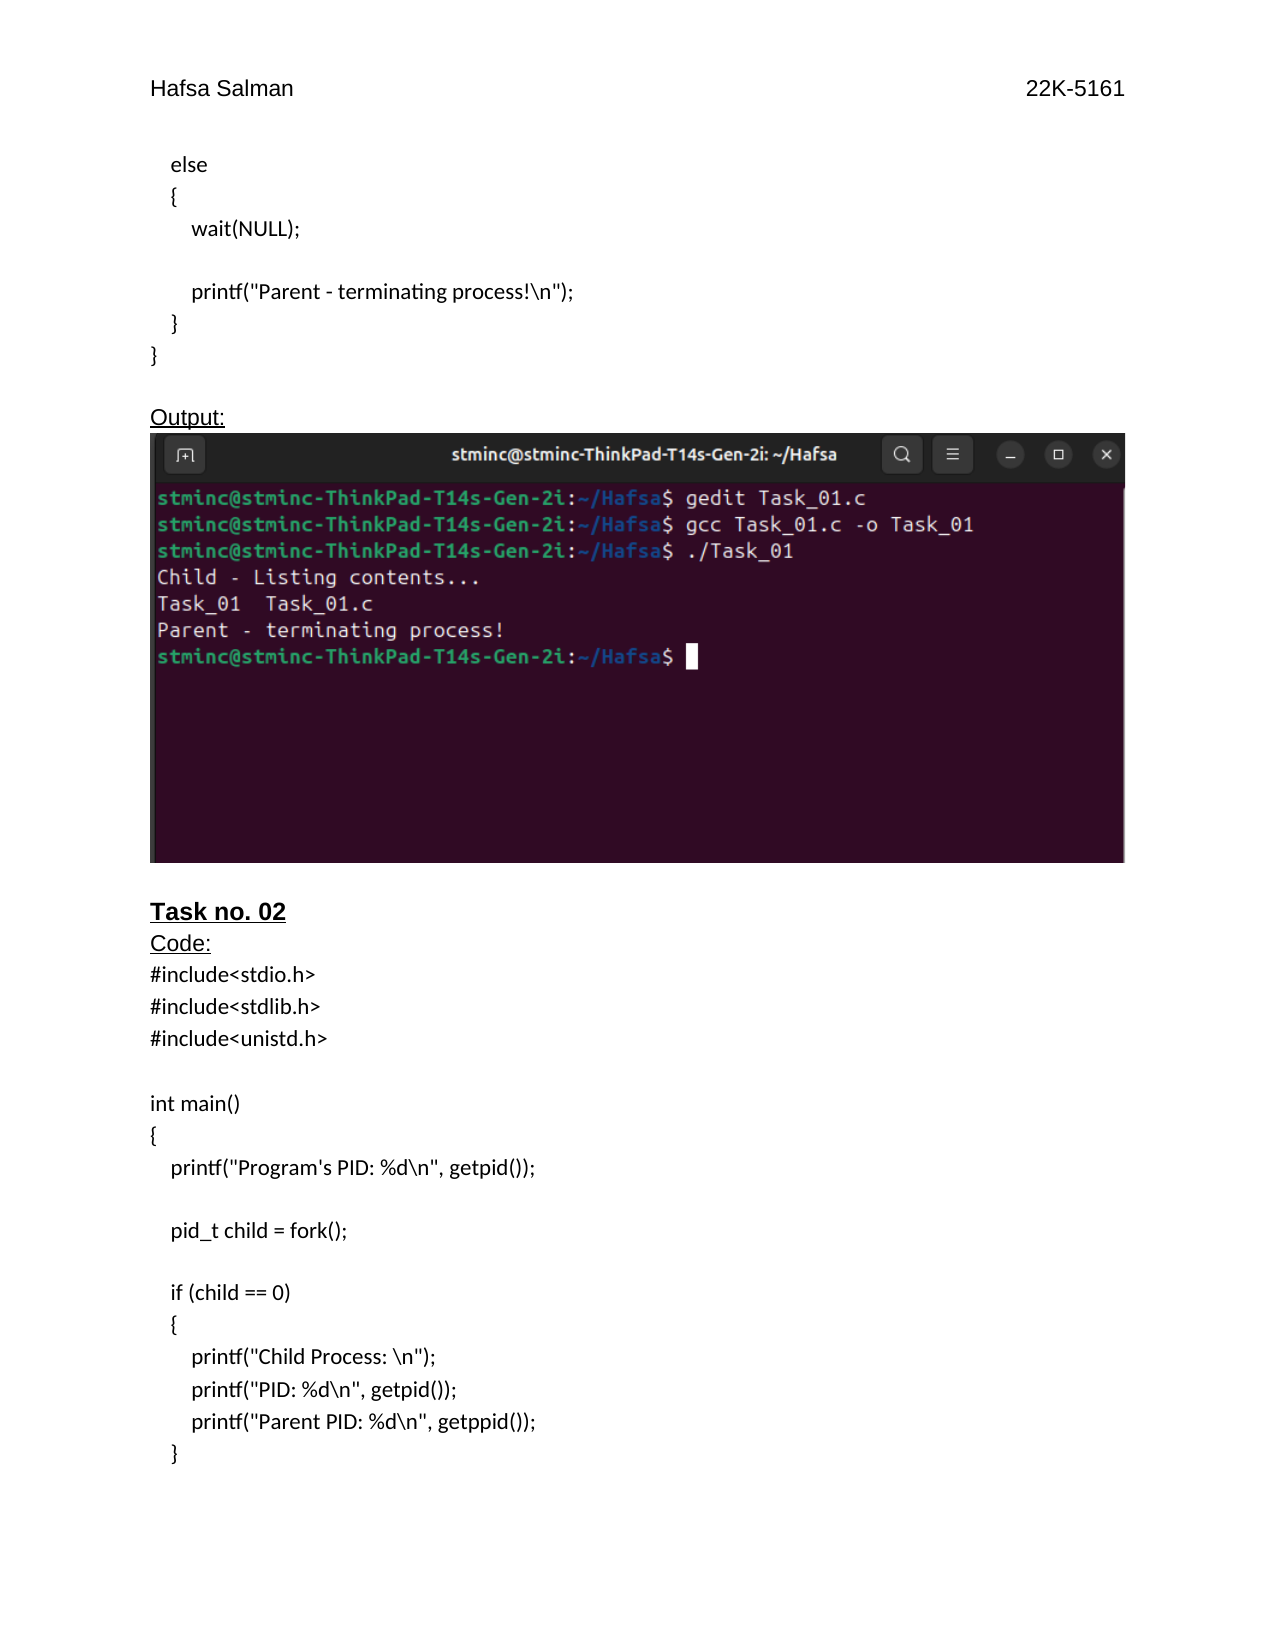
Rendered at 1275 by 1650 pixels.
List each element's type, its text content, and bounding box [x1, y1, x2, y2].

text int main() [150, 1089, 1125, 1117]
text } [150, 1439, 1125, 1467]
text printf("PID: %d\n", getpid()); [150, 1375, 1125, 1403]
text { [150, 1121, 1125, 1149]
text printf("Parent - terminating process!\n"); [150, 277, 1125, 305]
text printf("Parent PID: %d\n", getppid()); [150, 1407, 1125, 1435]
text Task no. 02 [150, 897, 1125, 926]
text Output: [150, 403, 1125, 430]
text #include<stdlib.h> [150, 992, 1125, 1020]
text #include<stdio.h> [150, 960, 1125, 988]
text printf("Child Process: \n"); [150, 1342, 1125, 1371]
text #include<unistd.h> [150, 1024, 1125, 1053]
text else [150, 150, 1125, 178]
text { [150, 182, 1125, 210]
text } [150, 341, 1125, 369]
text { [150, 1310, 1125, 1338]
text printf("Program's PID: %d\n", getpid()); [150, 1153, 1125, 1181]
text pid_t child = fork(); [150, 1216, 1125, 1244]
text if (child == 0) [150, 1278, 1125, 1306]
text wait(NULL); [150, 214, 1125, 242]
picture [150, 433, 1125, 863]
text } [150, 309, 1125, 337]
text Code: [150, 930, 1125, 956]
